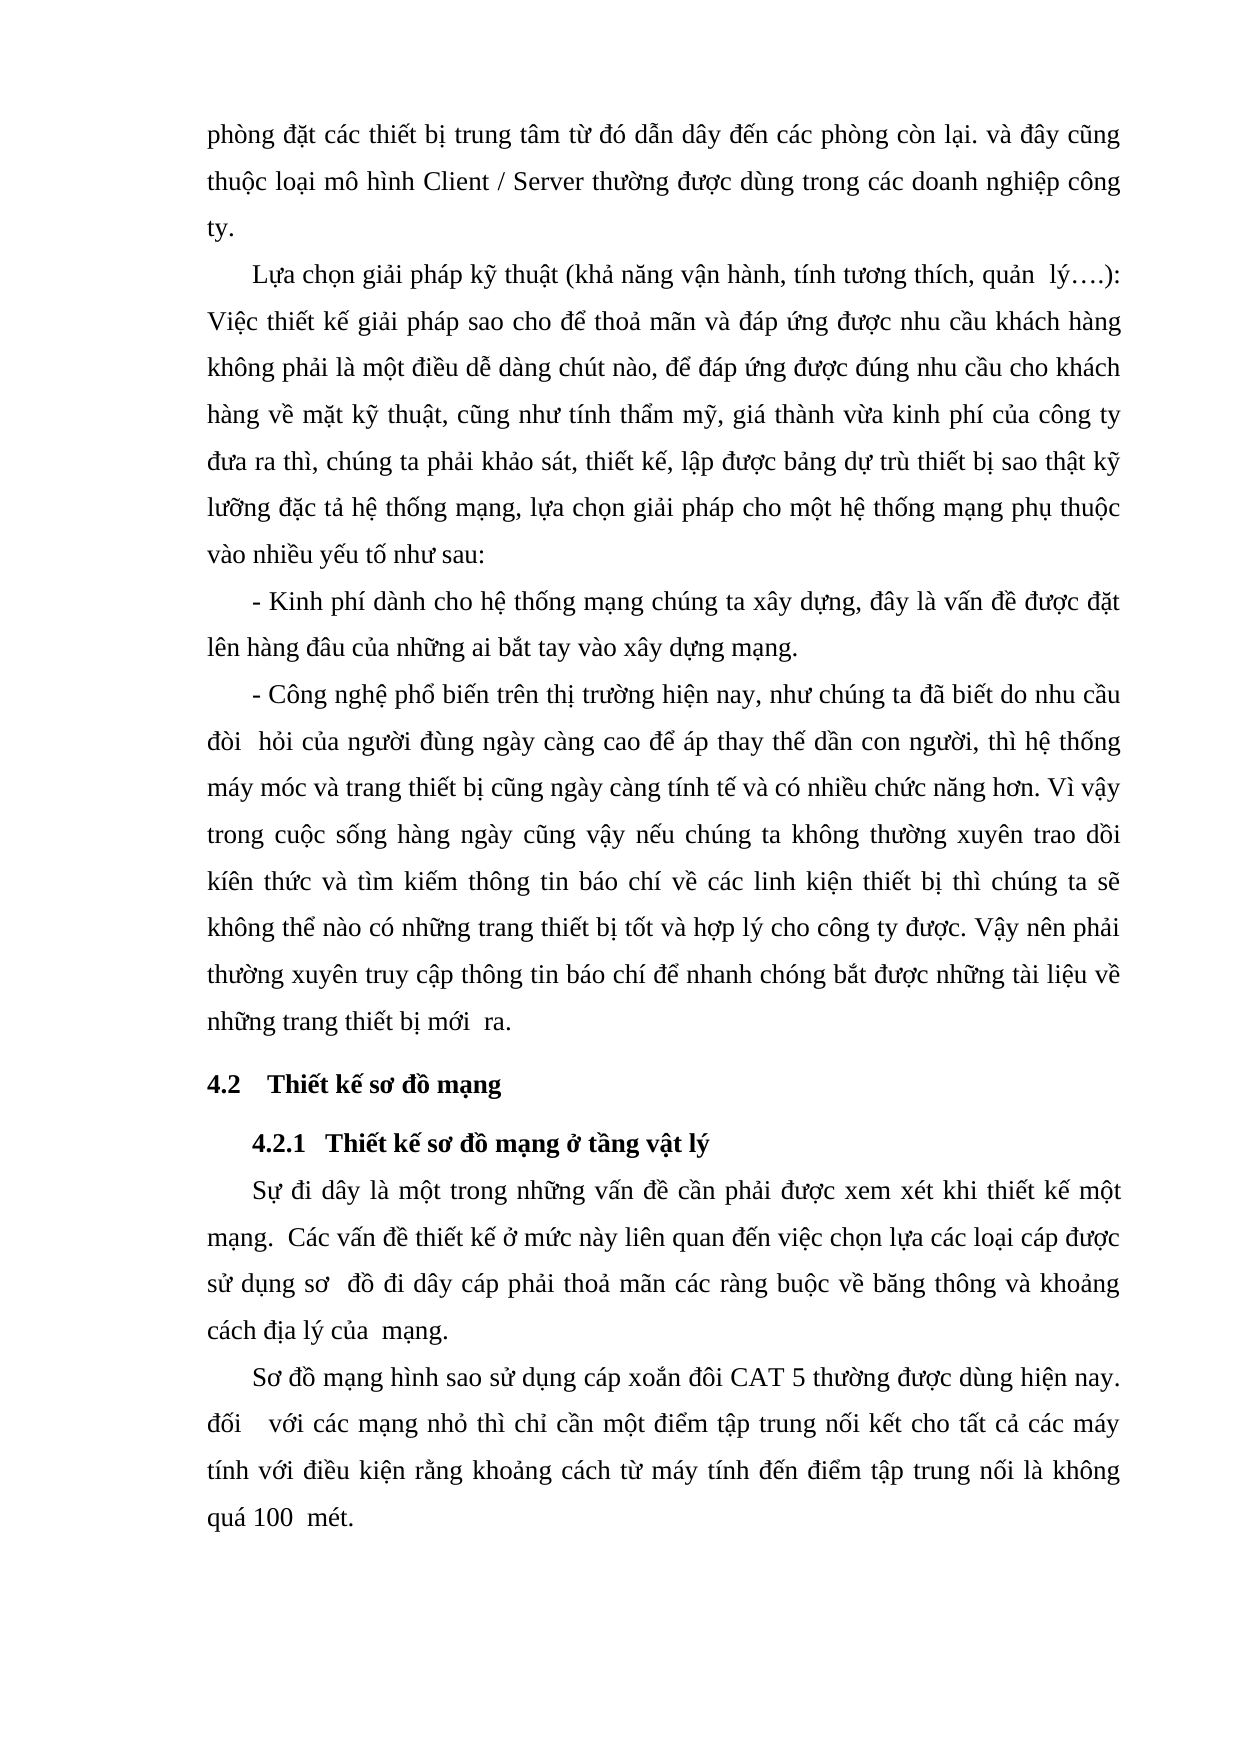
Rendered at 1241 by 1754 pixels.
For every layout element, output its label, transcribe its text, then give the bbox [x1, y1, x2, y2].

text Lựa chọn giải pháp kỹ thuật (khả năng vận hành, tính tương thích, quản lý….): Việc thiết kế giải pháp sao cho để thoả mãn và đáp ứng được nhu cầu khách hàng không phải là một điều dễ dàng chút nào, để đáp ứng được đúng nhu cầu cho khách hàng về mặt kỹ thuật, cũng như tính thẩm mỹ, giá thành vừa kinh phí của công ty đưa ra thì, chúng ta phải khảo sát, thiết kế, lập được bảng dự trù thiết bị sao thật kỹ lưỡng đặc tả hệ thống mạng, lựa chọn giải pháp cho một hệ thống mạng phụ thuộc vào nhiều yếu tố như sau: [207, 258, 1122, 569]
text Sơ đồ mạng hình sao sử dụng cáp xoắn đôi CAT 5 thường được dùng hiện nay. đối với các mạng nhỏ thì chỉ cần một điểm tập trung nối kết cho tất cả các máy tính với điều kiện rằng khoảng cách từ máy tính đến điểm tập trung nối là không quá 100 mét. [207, 1361, 1122, 1532]
text Sự đi dây là một trong những vấn đề cần phải được xem xét khi thiết kế một mạng. Các vấn đề thiết kế ở mức này liên quan đến việc chọn lựa các loại cáp được sử dụng sơ đồ đi dây cáp phải thoả mãn các ràng buộc về băng thông và khoảng cách địa lý của mạng. [207, 1174, 1122, 1345]
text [207, 118, 1122, 243]
text - Kinh phí dành cho hệ thống mạng chúng ta xây dựng, đây là vấn đề được đặt lên hàng đâu của những ai bắt tay vào xây dựng mạng. [207, 585, 1122, 663]
text - Công nghệ phổ biến trên thị trường hiện nay, như chúng ta đã biết do nhu cầu đòi hỏi của người đùng ngày càng cao để áp thay thế dần con người, thì hệ thống máy móc và trang thiết bị cũng ngày càng tính tế và có nhiều chức năng hơn. Vì vậy trong cuộc sống hàng ngày cũng vậy nếu chúng ta không thường xuyên trao dồi kíên thức và tìm kiếm thông tin báo chí về các linh kiện thiết bị thì chúng ta sẽ không thể nào có những trang thiết bị tốt và hợp lý cho công ty được. Vậy nên phải thường xuyên truy cập thông tin báo chí để nhanh chóng bắt được những tài liệu về những trang thiết bị mới ra. [207, 678, 1122, 1036]
subtitle Thiết kế sơ đồ mạng [207, 1068, 1122, 1099]
subtitle 4.2.1 Thiết kế sơ đồ mạng ở tầng vật lý [207, 1127, 1122, 1158]
